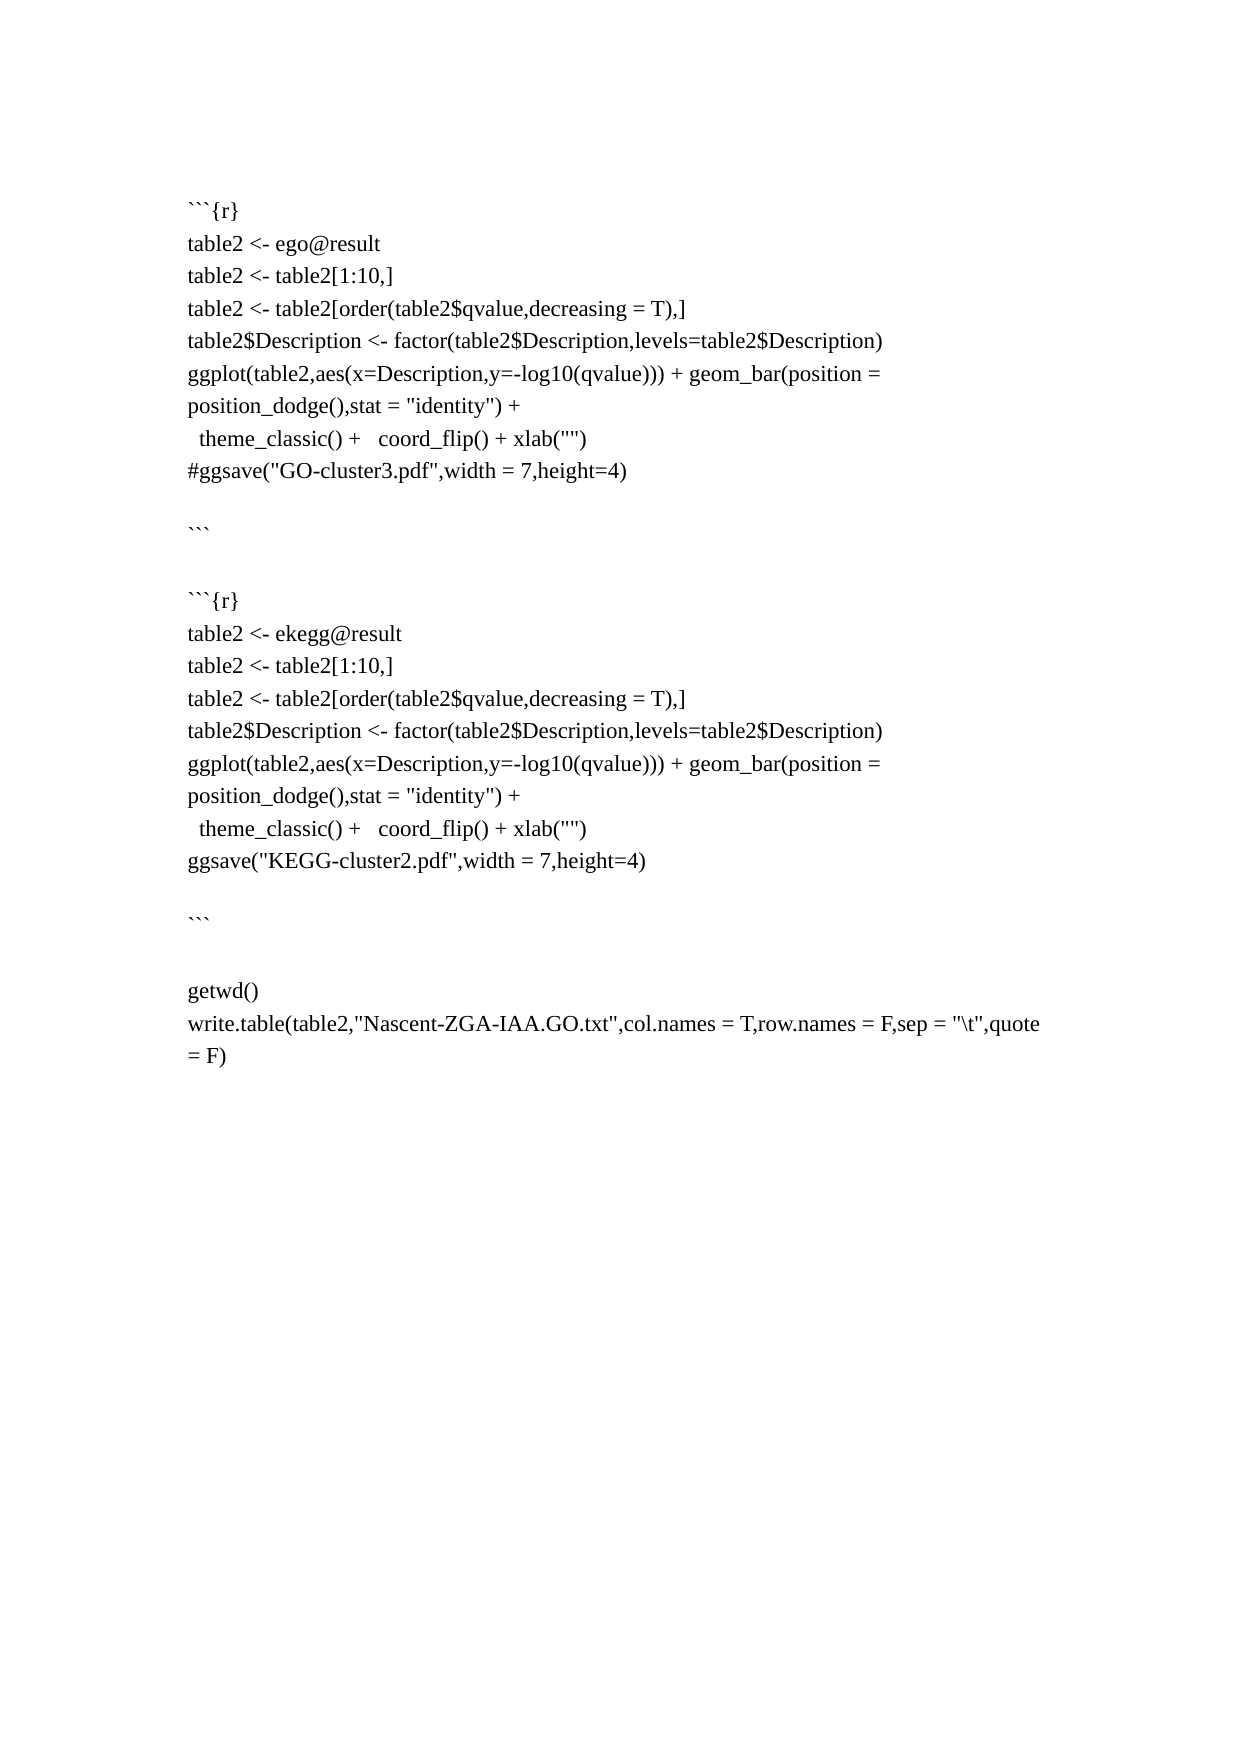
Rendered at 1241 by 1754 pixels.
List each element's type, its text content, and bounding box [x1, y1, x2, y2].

text table2 <- table2[1:10,] [187, 649, 1053, 682]
text table2$Description <- factor(table2$Description,levels=table2$Description) [187, 714, 1053, 747]
text getwd() [187, 974, 1053, 1007]
text table2 <- table2[order(table2$qvalue,decreasing = T),] [187, 682, 1053, 714]
text write.table(table2,"Nascent-ZGA-IAA.GO.txt",col.names = T,row.names = F,sep = "\t",quote = F) [187, 1007, 1053, 1072]
text ``` [187, 909, 1053, 942]
text ``` [187, 519, 1053, 552]
text table2 <- ekegg@result [187, 617, 1053, 649]
text table2 <- ego@result [187, 227, 1053, 259]
text ```{r} [187, 584, 1053, 617]
text ggplot(table2,aes(x=Description,y=-log10(qvalue))) + geom_bar(position = position_dodge(),stat = "identity") + [187, 747, 1053, 812]
text ```{r} [187, 194, 1053, 227]
text ggsave("KEGG-cluster2.pdf",width = 7,height=4) [187, 844, 1053, 877]
text table2 <- table2[1:10,] [187, 259, 1053, 292]
text #ggsave("GO-cluster3.pdf",width = 7,height=4) [187, 454, 1053, 487]
text theme_classic() + coord_flip() + xlab("") [187, 422, 1053, 454]
text ggplot(table2,aes(x=Description,y=-log10(qvalue))) + geom_bar(position = position_dodge(),stat = "identity") + [187, 357, 1053, 422]
text table2 <- table2[order(table2$qvalue,decreasing = T),] [187, 292, 1053, 324]
text theme_classic() + coord_flip() + xlab("") [187, 812, 1053, 844]
text table2$Description <- factor(table2$Description,levels=table2$Description) [187, 324, 1053, 357]
